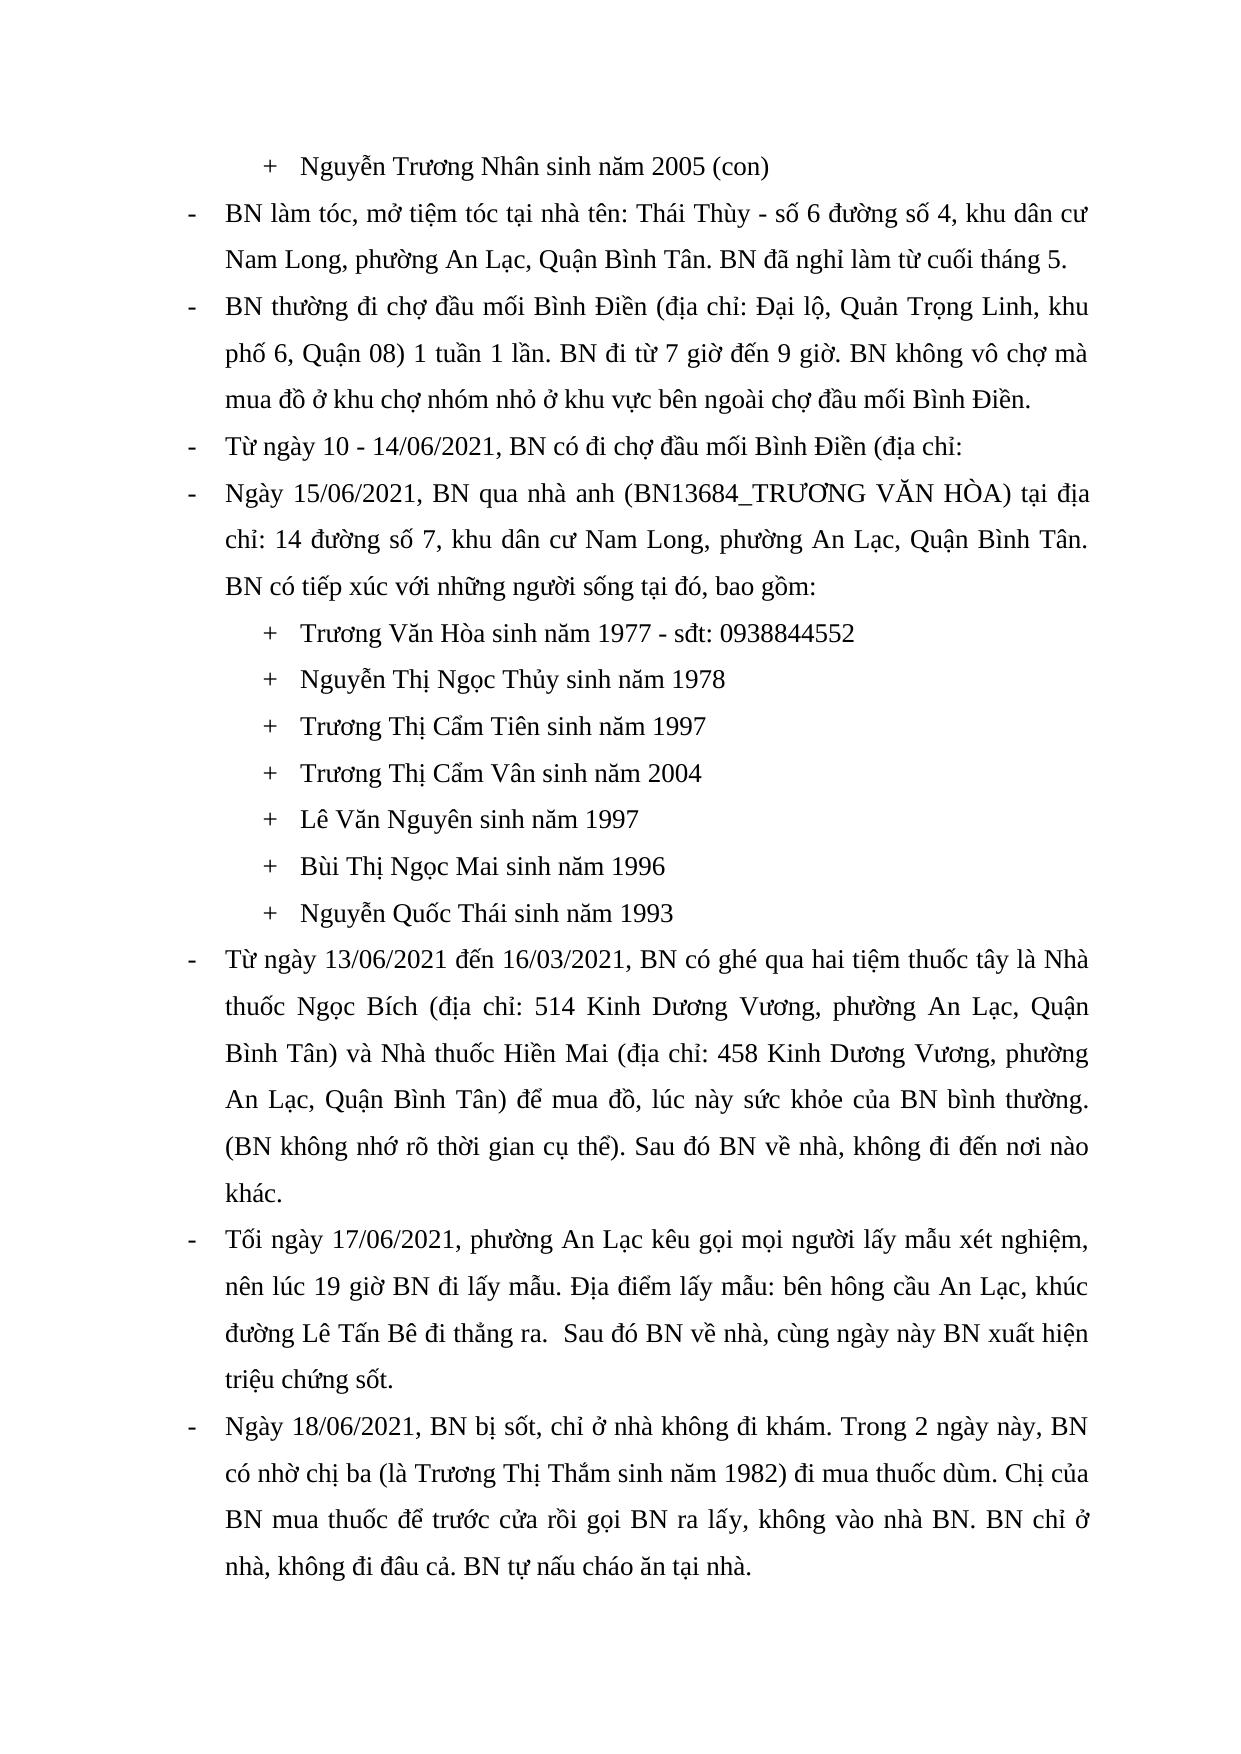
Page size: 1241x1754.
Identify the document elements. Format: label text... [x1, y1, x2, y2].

list Ngày 18/06/2021, BN bị sốt, chỉ ở nhà không đi khám. Trong 2 ngày này, BN có nhờ chị ba (là Trương Thị Thắm sinh năm 1982) đi mua thuốc dùm. Chị của BN mua thuốc để trước cửa rồi gọi BN ra lấy, không vào nhà BN. BN chỉ ở nhà, không đi đâu cả. BN tự nấu cháo ăn tại nhà. [187, 1410, 1090, 1581]
list Nguyễn Quốc Thái sinh năm 1993 [262, 897, 1090, 928]
list Ngày 15/06/2021, BN qua nhà anh (BN13684_TRƯƠNG VĂN HÒA) tại địa chỉ: 14 đường số 7, khu dân cư Nam Long, phường An Lạc, Quận Bình Tân. BN có tiếp xúc với những người sống tại đó, bao gồm: [187, 477, 1090, 601]
list BN làm tóc, mở tiệm tóc tại nhà tên: Thái Thùy - số 6 đường số 4, khu dân cư Nam Long, phường An Lạc, Quận Bình Tân. BN đã nghỉ làm từ cuối tháng 5. [187, 197, 1090, 274]
list Trương Thị Cẩm Tiên sinh năm 1997 [262, 710, 1090, 741]
list Lê Văn Nguyên sinh năm 1997 [262, 803, 1090, 834]
list Nguyễn Thị Ngọc Thủy sinh năm 1978 [262, 663, 1090, 694]
list Tối ngày 17/06/2021, phường An Lạc kêu gọi mọi người lấy mẫu xét nghiệm, nên lúc 19 giờ BN đi lấy mẫu. Địa điểm lấy mẫu: bên hông cầu An Lạc, khúc đường Lê Tấn Bê đi thẳng ra. Sau đó BN về nhà, cùng ngày này BN xuất hiện triệu chứng sốt. [187, 1223, 1090, 1394]
list Nguyễn Trương Nhân sinh năm 2005 (con) [262, 150, 1090, 181]
list Trương Thị Cẩm Vân sinh năm 2004 [262, 757, 1090, 788]
list Từ ngày 13/06/2021 đến 16/03/2021, BN có ghé qua hai tiệm thuốc tây là Nhà thuốc Ngọc Bích (địa chỉ: 514 Kinh Dương Vương, phường An Lạc, Quận Bình Tân) và Nhà thuốc Hiền Mai (địa chỉ: 458 Kinh Dương Vương, phường An Lạc, Quận Bình Tân) để mua đồ, lúc này sức khỏe của BN bình thường. (BN không nhớ rõ thời gian cụ thể). Sau đó BN về nhà, không đi đến nơi nào khác. [187, 943, 1090, 1208]
list BN thường đi chợ đầu mối Bình Điền (địa chỉ: Đại lộ, Quản Trọng Linh, khu phố 6, Quận 08) 1 tuần 1 lần. BN đi từ 7 giờ đến 9 giờ. BN không vô chợ mà mua đồ ở khu chợ nhóm nhỏ ở khu vực bên ngoài chợ đầu mối Bình Điền. [187, 290, 1090, 414]
list Từ ngày 10 - 14/06/2021, BN có đi chợ đầu mối Bình Điền (địa chỉ: [187, 430, 1090, 461]
list Bùi Thị Ngọc Mai sinh năm 1996 [262, 850, 1090, 881]
list Trương Văn Hòa sinh năm 1977 - sđt: 0938844552 [262, 617, 1090, 648]
